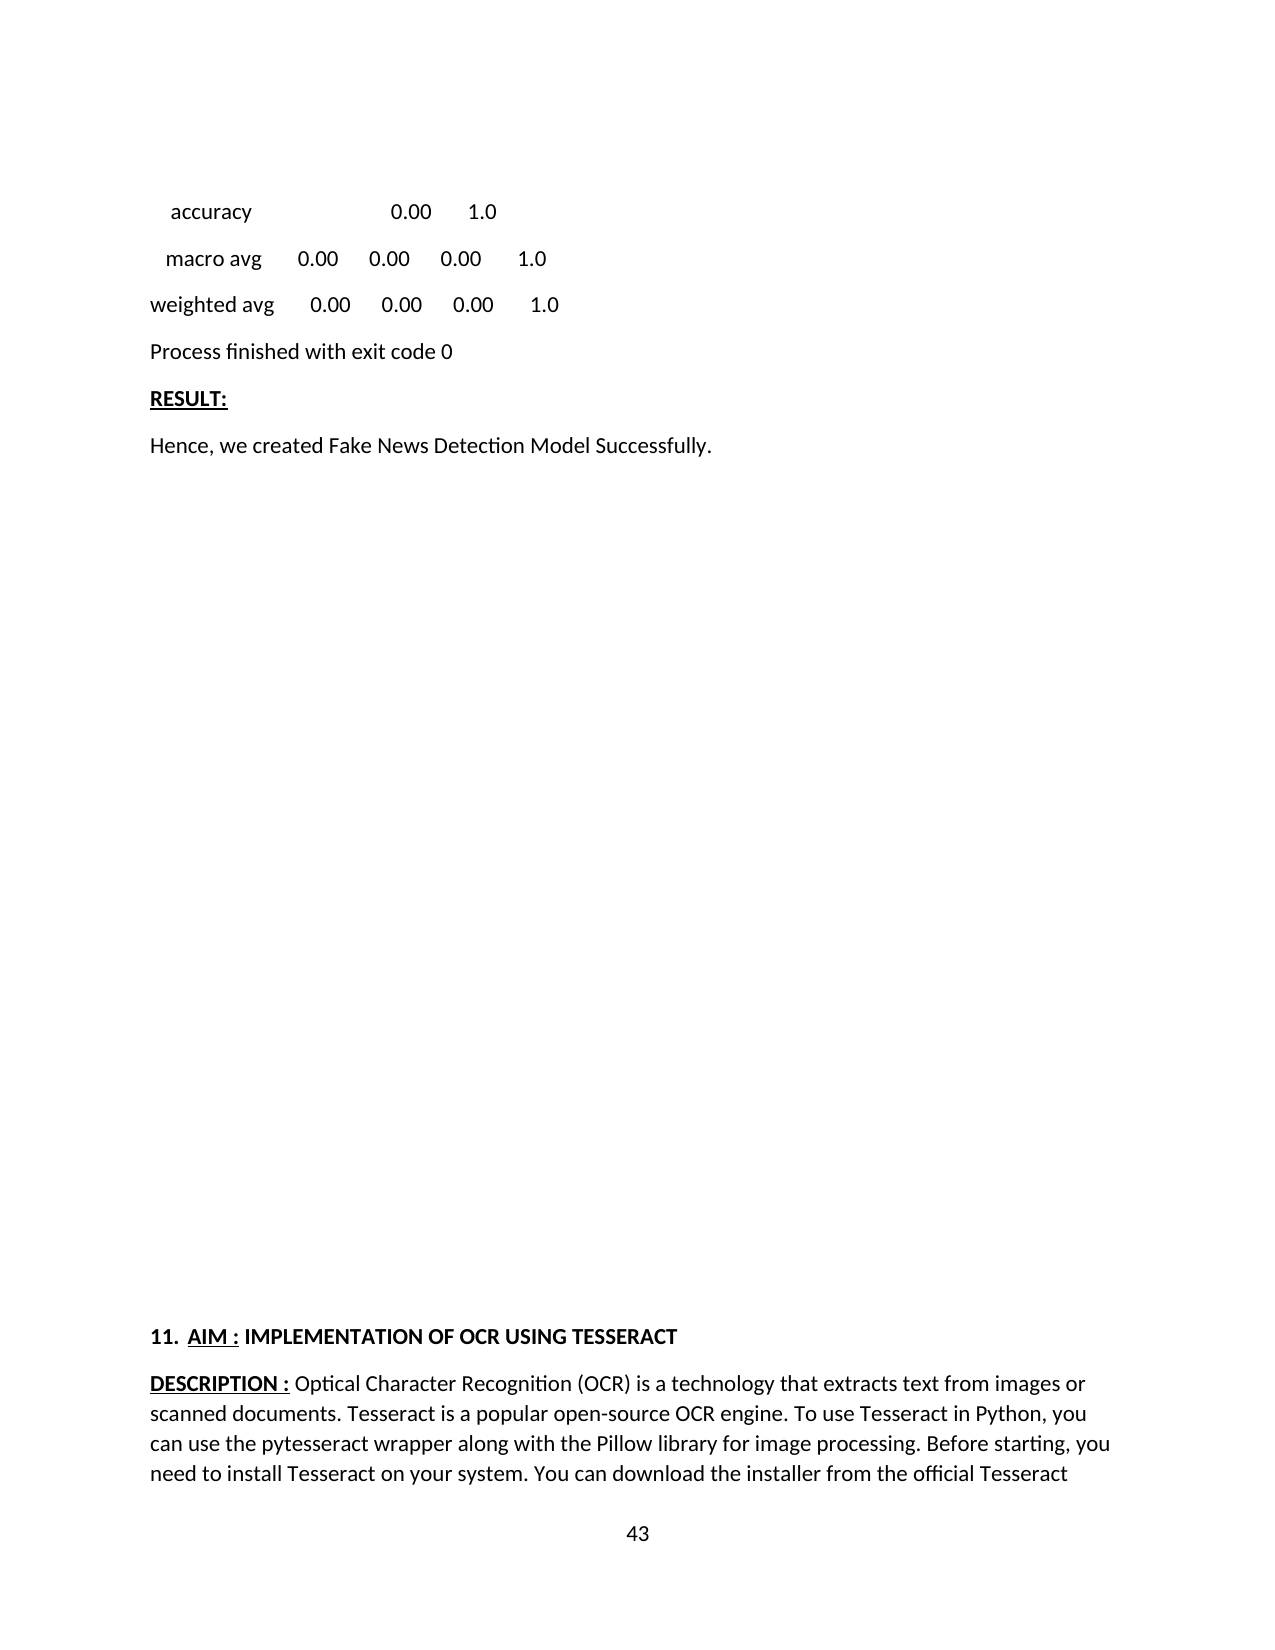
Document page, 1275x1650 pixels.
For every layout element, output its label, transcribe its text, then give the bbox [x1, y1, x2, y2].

text macro avg 0.00 0.00 0.00 1.0 [150, 244, 1125, 272]
text accuracy 0.00 1.0 [150, 197, 1125, 225]
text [150, 1369, 1125, 1487]
list AIM : IMPLEMENTATION OF OCR USING TESSERACT [150, 1322, 1125, 1350]
text Process finished with exit code 0 [150, 337, 1125, 366]
text RESULT: [150, 384, 1125, 412]
text weighted avg 0.00 0.00 0.00 1.0 [150, 291, 1125, 319]
text Hence, we created Fake News Detection Model Successfully. [150, 431, 1125, 459]
